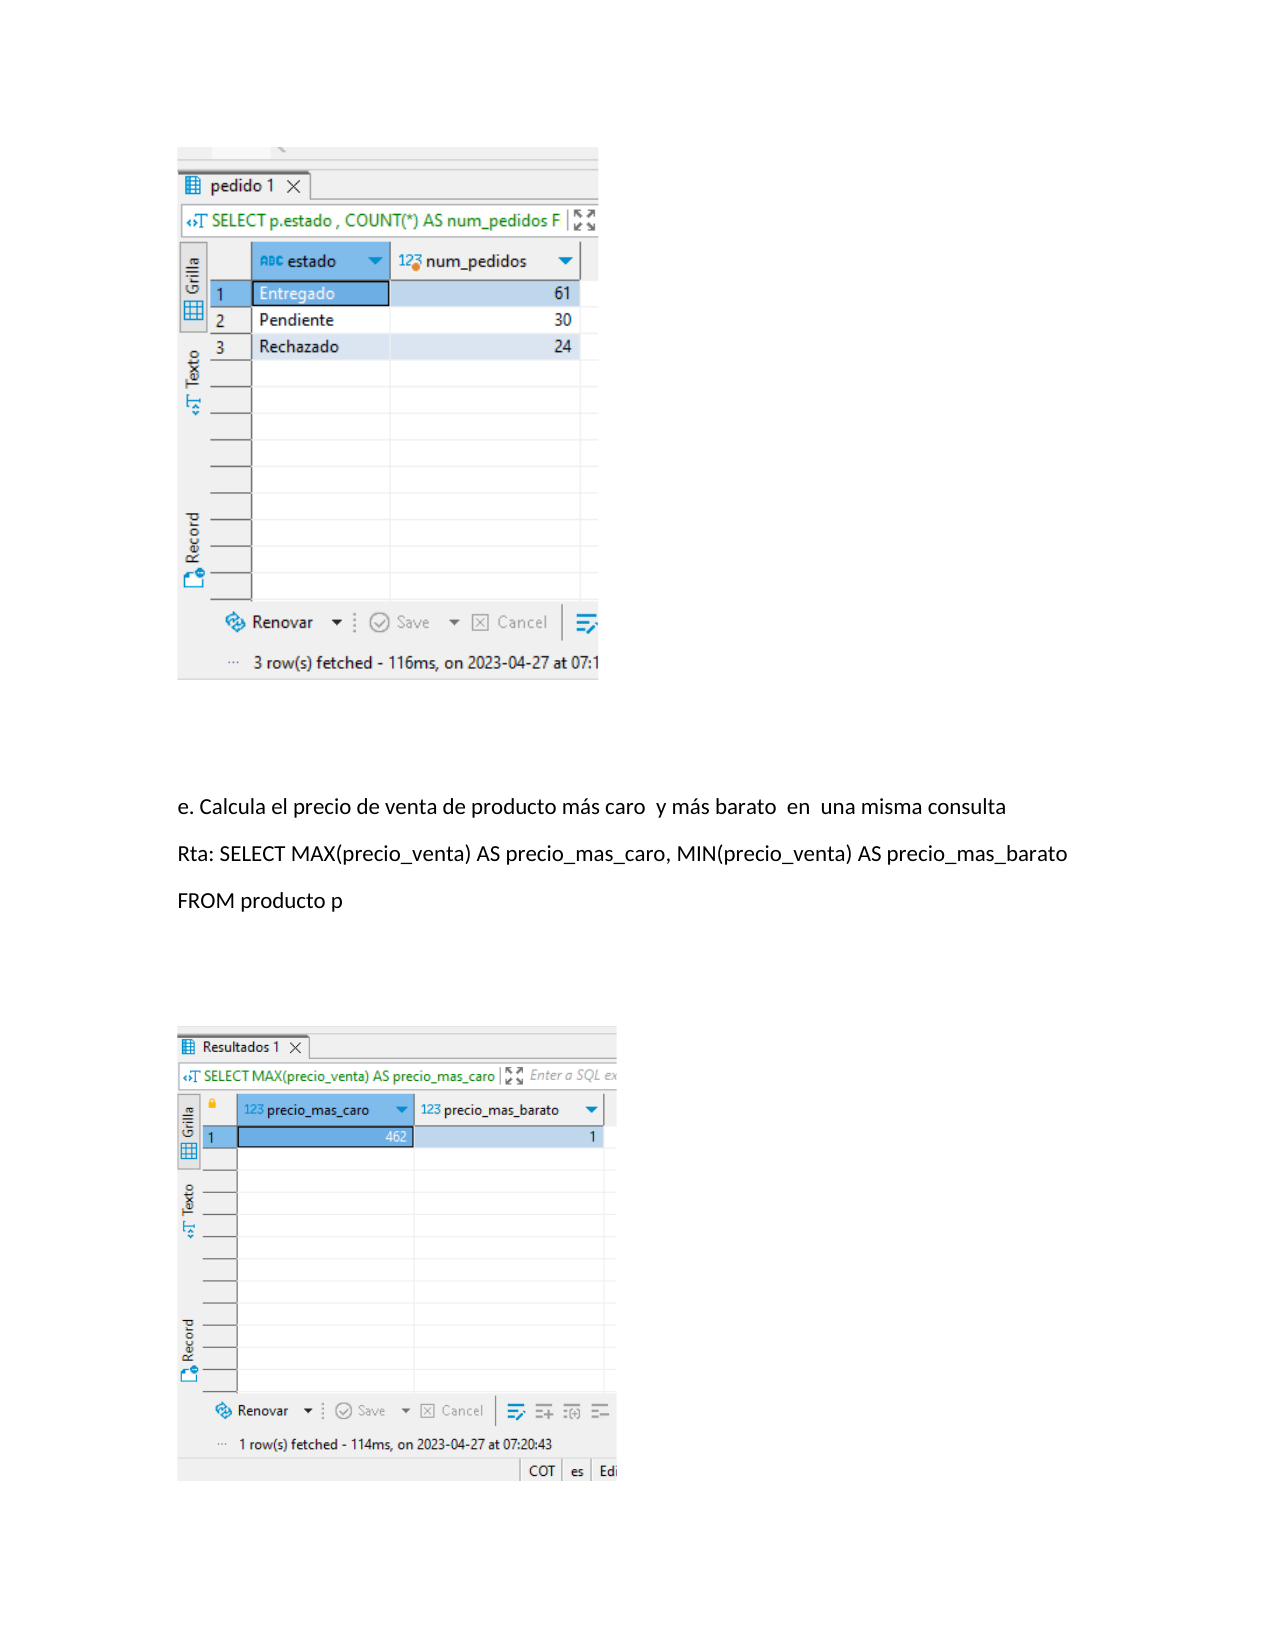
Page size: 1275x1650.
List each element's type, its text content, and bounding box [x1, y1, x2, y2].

text FROM producto p [177, 886, 1098, 914]
picture [177, 1026, 617, 1481]
text Rta: SELECT MAX(precio_venta) AS precio_mas_caro, MIN(precio_venta) AS precio_mas_barato [177, 839, 1098, 867]
text e. Calcula el precio de venta de producto más caro y más barato en una misma consulta [177, 792, 1098, 820]
picture [177, 147, 599, 680]
